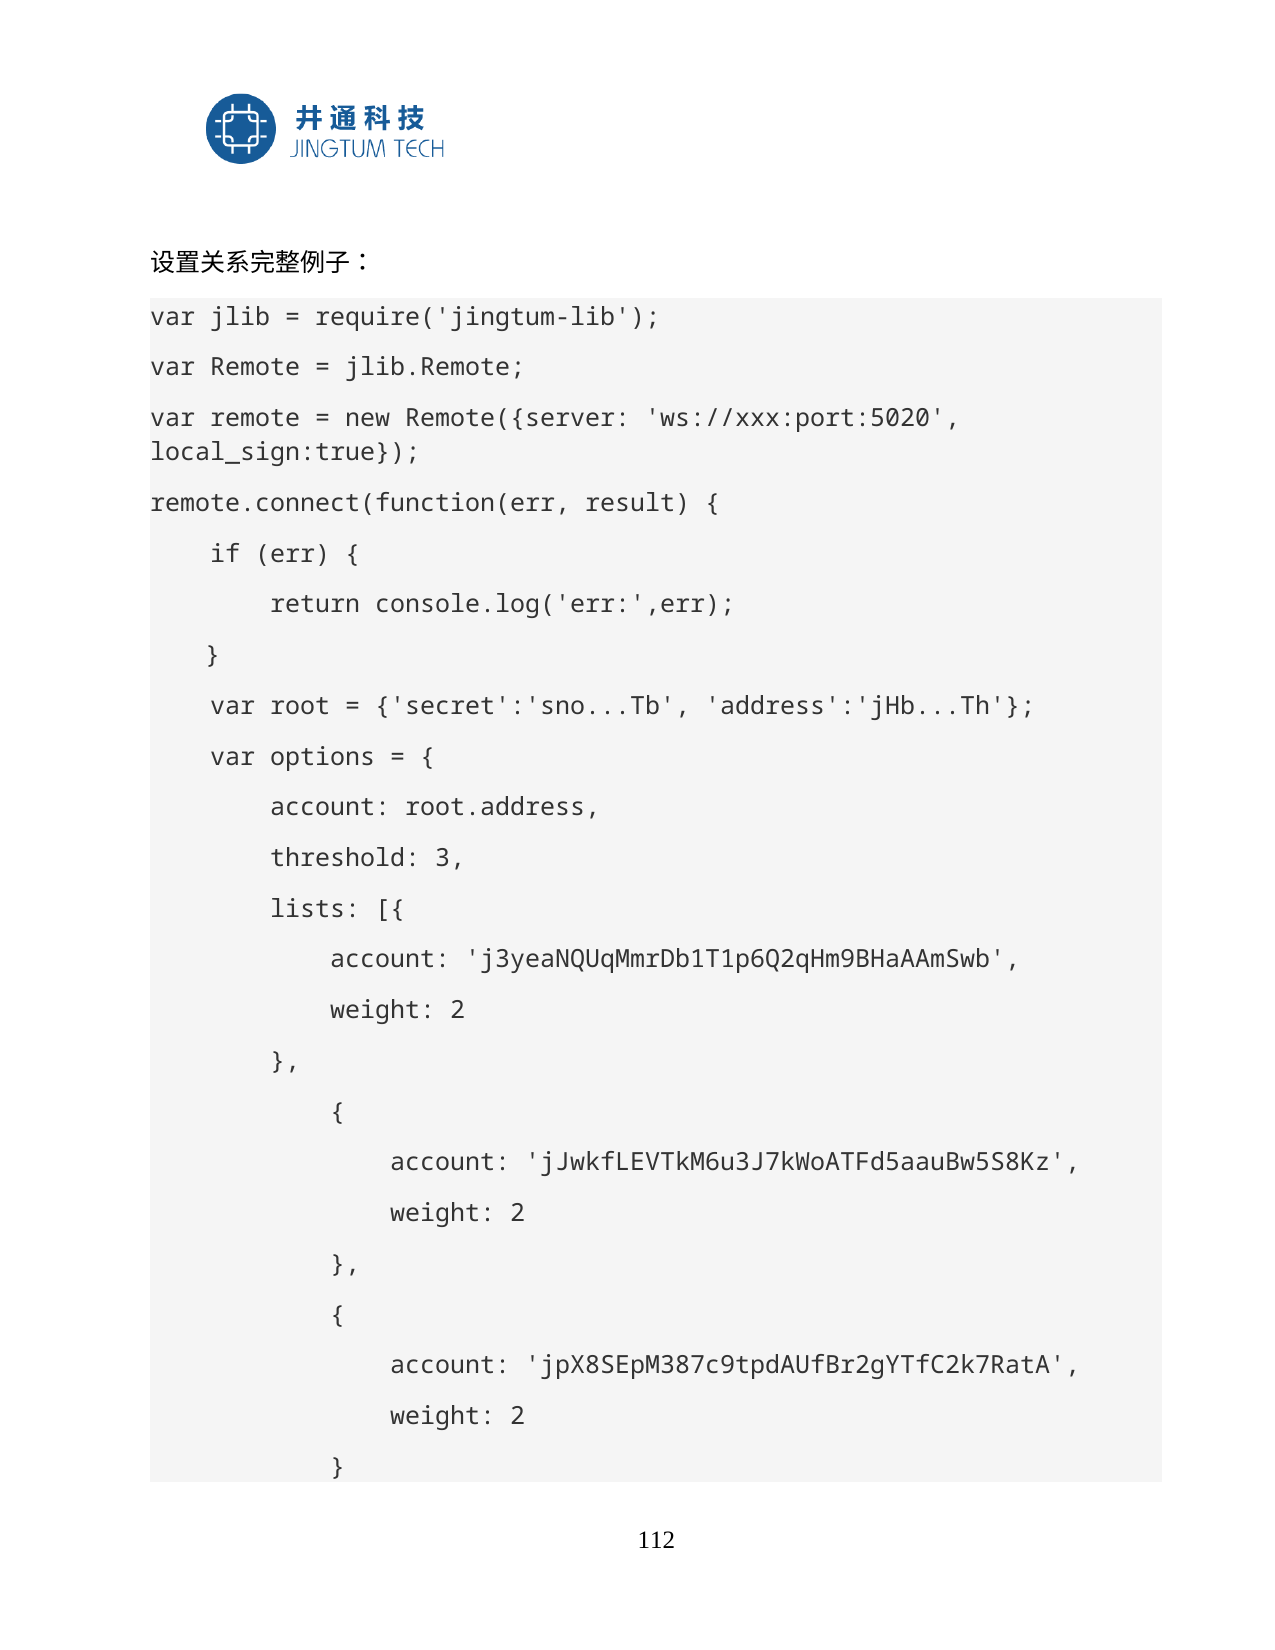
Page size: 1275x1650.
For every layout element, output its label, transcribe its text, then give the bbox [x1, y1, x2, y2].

text account: root.address, [150, 789, 1162, 823]
text weight: 2 [150, 992, 1162, 1026]
text var Remote = jlib.Remote; [150, 349, 1162, 383]
picture [180, 71, 463, 186]
text account: 'jJwkfLEVTkM6u3J7kWoATFd5aauBw5S8Kz', [150, 1144, 1162, 1178]
text { [150, 1296, 1162, 1330]
text if (err) { [150, 535, 1162, 569]
text var root = {'secret':'sno...Tb', 'address':'jHb...Th'}; [150, 687, 1162, 722]
text }, [150, 1043, 1162, 1077]
text } [150, 637, 1162, 671]
text return console.log('err:',err); [150, 586, 1162, 620]
text { [150, 1093, 1162, 1127]
text account: 'jpX8SEpM387c9tpdAUfBr2gYTfC2k7RatA', [150, 1347, 1162, 1381]
text 设置关系完整例子： [150, 243, 1162, 279]
text } [150, 1448, 1162, 1482]
text var remote = new Remote({server: 'ws://xxx:port:5020', local_sign:true}); [150, 400, 1162, 468]
text weight: 2 [150, 1195, 1162, 1229]
text remote.connect(function(err, result) { [150, 484, 1162, 519]
text account: 'j3yeaNQUqMmrDb1T1p6Q2qHm9BHaAAmSwb', [150, 941, 1162, 975]
text var options = { [150, 738, 1162, 772]
text lists: [{ [150, 890, 1162, 924]
text }, [150, 1246, 1162, 1279]
text threshold: 3, [150, 840, 1162, 874]
text var jlib = require('jingtum-lib'); [150, 298, 1162, 332]
text weight: 2 [150, 1398, 1162, 1432]
